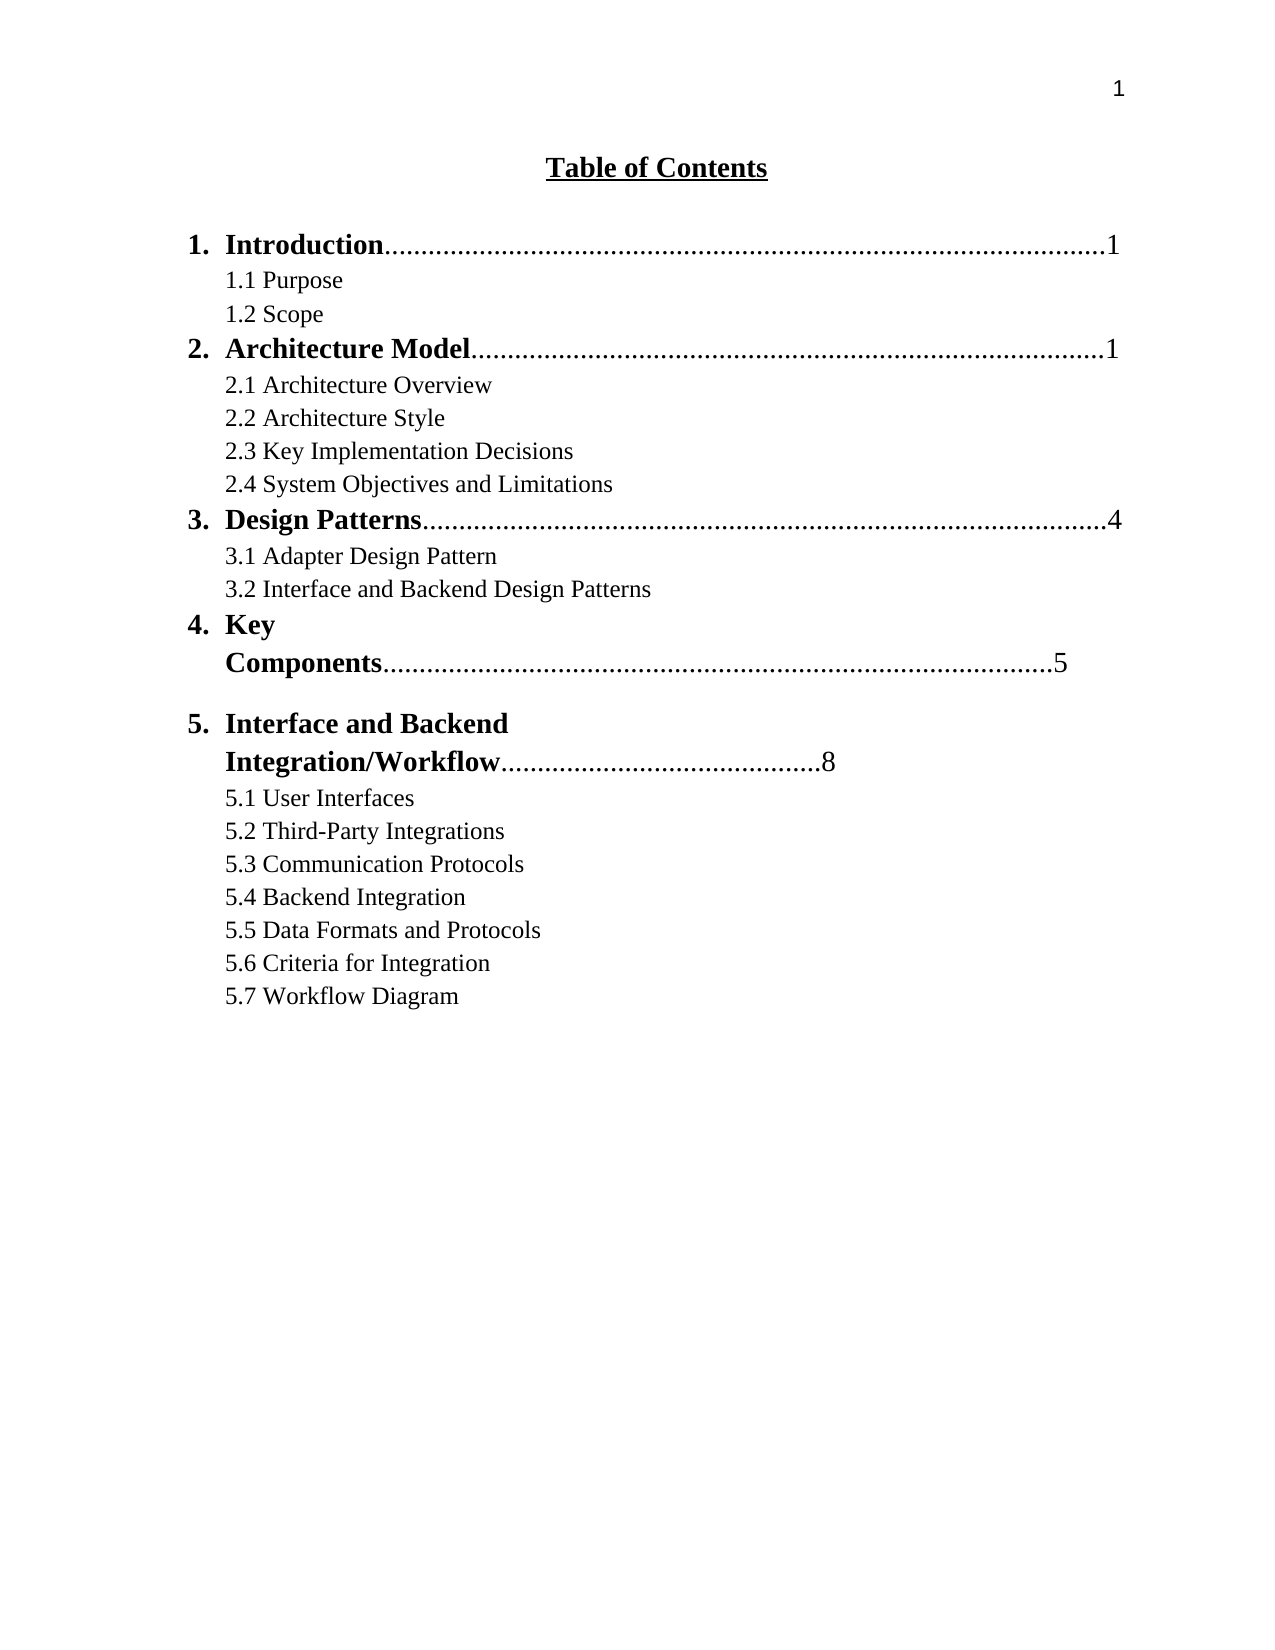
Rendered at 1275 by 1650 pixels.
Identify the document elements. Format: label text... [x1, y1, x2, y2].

text 5.6 Criteria for Integration [187, 948, 1125, 977]
text 3.2 Interface and Backend Design Patterns [187, 574, 1125, 603]
text 3.1 Adapter Design Pattern [187, 541, 1125, 569]
text 5.2 Third-Party Integrations [187, 816, 1125, 845]
list Design Patterns..............................................................................................4 [187, 502, 1125, 536]
list Introduction...................................................................................................1 [187, 227, 1125, 261]
text 5.1 User Interfaces [187, 783, 1125, 812]
text 2.1 Architecture Overview [225, 370, 1125, 399]
text 5.3 Communication Protocols [187, 849, 1125, 878]
list Architecture Model.......................................................................................1 [187, 332, 1125, 365]
text 5.4 Backend Integration [187, 882, 1125, 911]
text 2.3 Key Implementation Decisions [225, 436, 1125, 465]
list Interface and Backend Integration/Workflow............................................8 [187, 706, 1125, 778]
text 2.4 System Objectives and Limitations [225, 469, 1125, 498]
text 1.2 Scope [225, 299, 1125, 327]
list Key Components............................................................................................5 [187, 607, 1125, 679]
text Table of Contents [187, 150, 1125, 183]
text 2.2 Architecture Style [225, 403, 1125, 432]
text 5.7 Workflow Diagram [187, 981, 1125, 1010]
text 1.1 Purpose [225, 266, 1125, 294]
text 5.5 Data Formats and Protocols [187, 915, 1125, 944]
